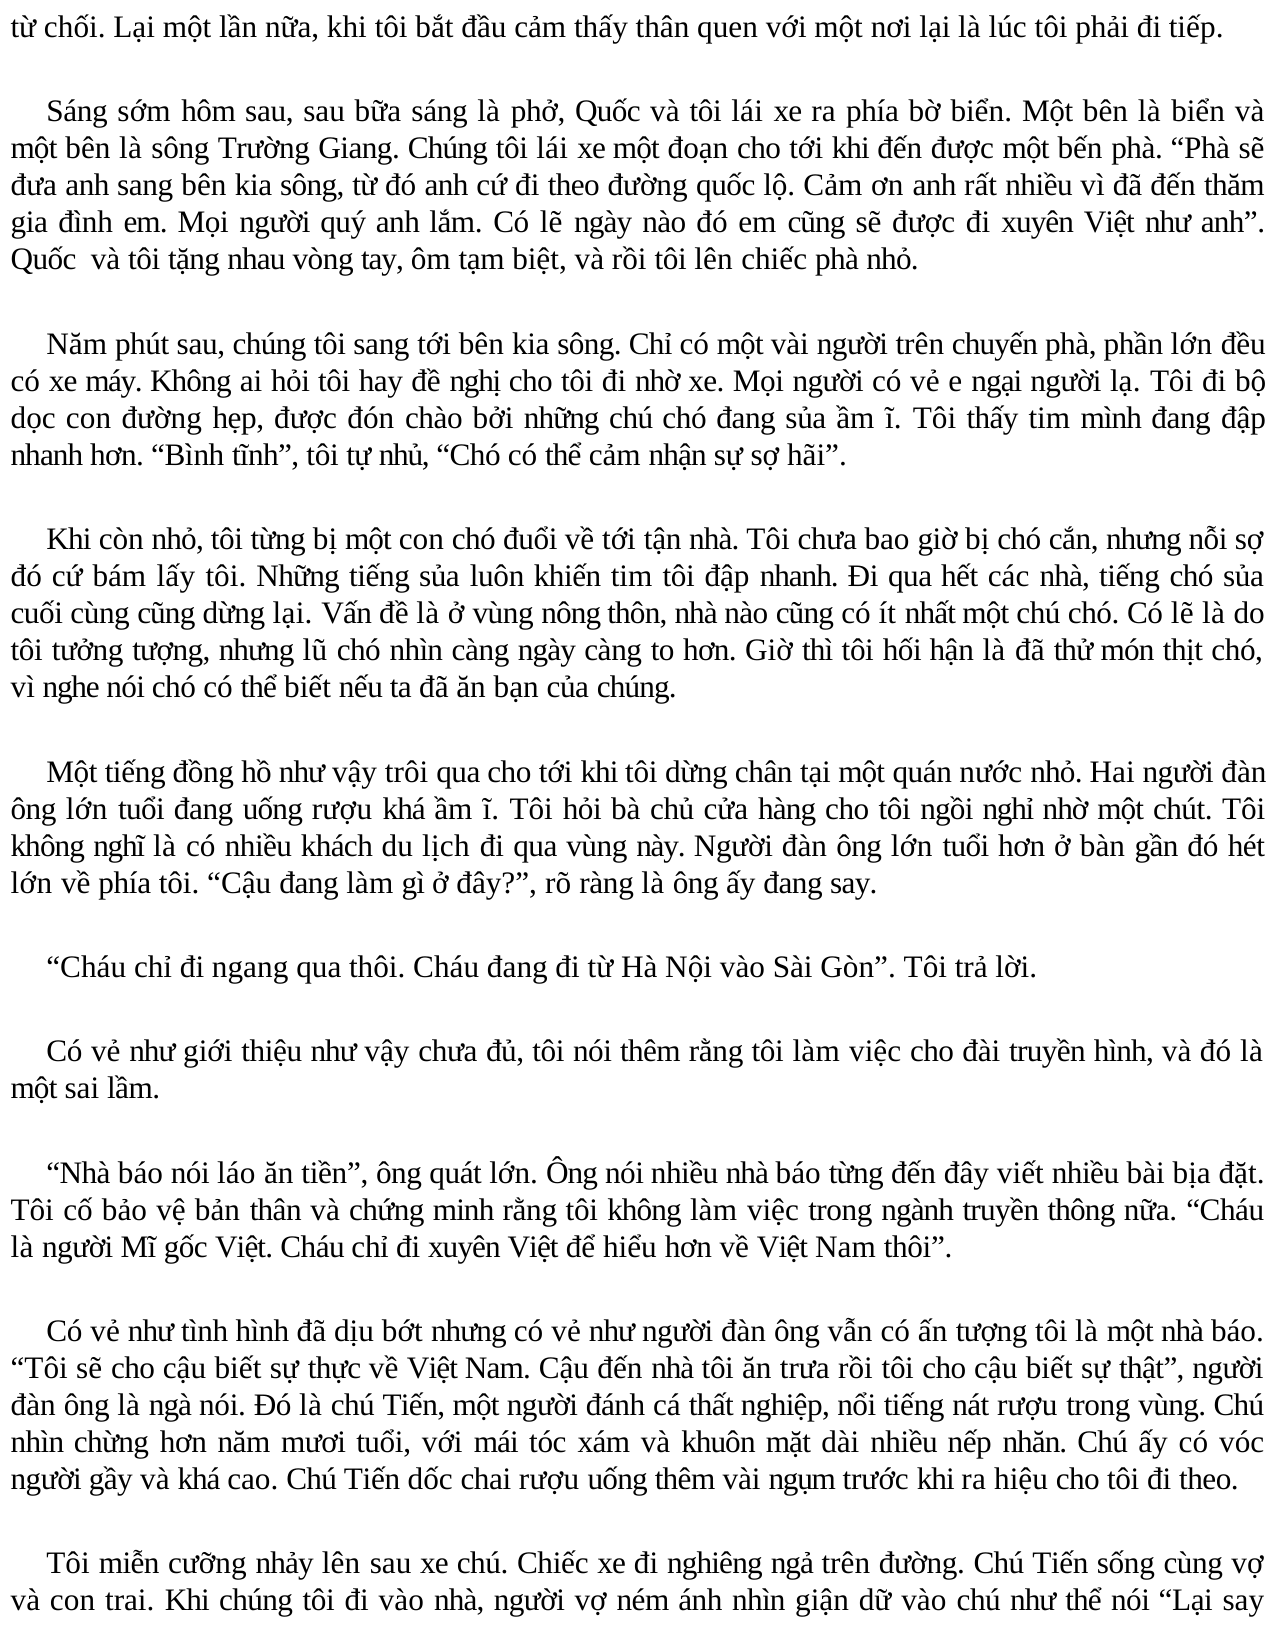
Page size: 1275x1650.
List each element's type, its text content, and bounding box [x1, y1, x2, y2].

text Sáng sớm hôm sau, sau bữa sáng là phở, Quốc và tôi lái xe ra phía bờ biển. Một bên là biển và một bên là sông Trường Giang. Chúng tôi lái xe một đoạn cho tới khi đến được một bến phà. “Phà sẽ đưa anh sang bên kia sông, từ đó anh cứ đi theo đường quốc lộ. Cảm ơn anh rất nhiều vì đã đến thăm gia đình em. Mọi người quý anh lắm. Có lẽ ngày nào đó em cũng sẽ được đi xuyên Việt như anh”. Quốc và tôi tặng nhau vòng tay, ôm tạm biệt, và rồi tôi lên chiếc phà nhỏ. [10, 93, 1266, 277]
text “Nhà báo nói láo ăn tiền”, ông quát lớn. Ông nói nhiều nhà báo từng đến đây viết nhiều bài bịa đặt. Tôi cố bảo vệ bản thân và chứng minh rằng tôi không làm việc trong ngành truyền thông nữa. “Cháu là người Mĩ gốc Việt. Cháu chỉ đi xuyên Việt để hiểu hơn về Việt Nam thôi”. [10, 1154, 1265, 1264]
text Có vẻ như tình hình đã dịu bớt nhưng có vẻ như người đàn ông vẫn có ấn tượng tôi là một nhà báo. “Tôi sẽ cho cậu biết sự thực về Việt Nam. Cậu đến nhà tôi ăn trưa rồi tôi cho cậu biết sự thật”, người đàn ông là ngà nói. Đó là chú Tiến, một người đánh cá thất nghiệp, nổi tiếng nát rượu trong vùng. Chú nhìn chừng hơn năm mươi tuổi, với mái tóc xám và khuôn mặt dài nhiều nếp nhăn. Chú ấy có vóc người gầy và khá cao. Chú Tiến dốc chai rượu uống thêm vài ngụm trước khi ra hiệu cho tôi đi theo. [10, 1312, 1265, 1496]
text Năm phút sau, chúng tôi sang tới bên kia sông. Chỉ có một vài người trên chuyến phà, phần lớn đều có xe máy. Không ai hỏi tôi hay đề nghị cho tôi đi nhờ xe. Mọi người có vẻ e ngại người lạ. Tôi đi bộ dọc con đường hẹp, được đón chào bởi những chú chó đang sủa ầm ĩ. Tôi thấy tim mình đang đập nhanh hơn. “Bình tĩnh”, tôi tự nhủ, “Chó có thể cảm nhận sự sợ hãi”. [10, 325, 1266, 472]
text “Cháu chỉ đi ngang qua thôi. Cháu đang đi từ Hà Nội vào Sài Gòn”. Tôi trả lời. [46, 948, 1275, 984]
text từ chối. Lại một lần nữa, khi tôi bắt đầu cảm thấy thân quen với một nơi lại là lúc tôi phải đi tiếp. [10, 8, 1275, 44]
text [10, 1544, 1265, 1617]
text Một tiếng đồng hồ như vậy trôi qua cho tới khi tôi dừng chân tại một quán nước nhỏ. Hai người đàn ông lớn tuổi đang uống rượu khá ầm ĩ. Tôi hỏi bà chủ cửa hàng cho tôi ngồi nghỉ nhờ một chút. Tôi không nghĩ là có nhiều khách du lịch đi qua vùng này. Người đàn ông lớn tuổi hơn ở bàn gần đó hét lớn về phía tôi. “Cậu đang làm gì ở đây?”, rõ ràng là ông ấy đang say. [10, 753, 1266, 900]
text Có vẻ như giới thiệu như vậy chưa đủ, tôi nói thêm rằng tôi làm việc cho đài truyền hình, và đó là một sai lầm. [10, 1033, 1265, 1106]
text Khi còn nhỏ, tôi từng bị một con chó đuổi về tới tận nhà. Tôi chưa bao giờ bị chó cắn, nhưng nỗi sợ đó cứ bám lấy tôi. Những tiếng sủa luôn khiến tim tôi đập nhanh. Đi qua hết các nhà, tiếng chó sủa cuối cùng cũng dừng lại. Vấn đề là ở vùng nông thôn, nhà nào cũng có ít nhất một chú chó. Có lẽ là do tôi tưởng tượng, nhưng lũ chó nhìn càng ngày càng to hơn. Giờ thì tôi hối hận là đã thử món thịt chó, vì nghe nói chó có thể biết nếu ta đã ăn bạn của chúng. [10, 521, 1265, 704]
